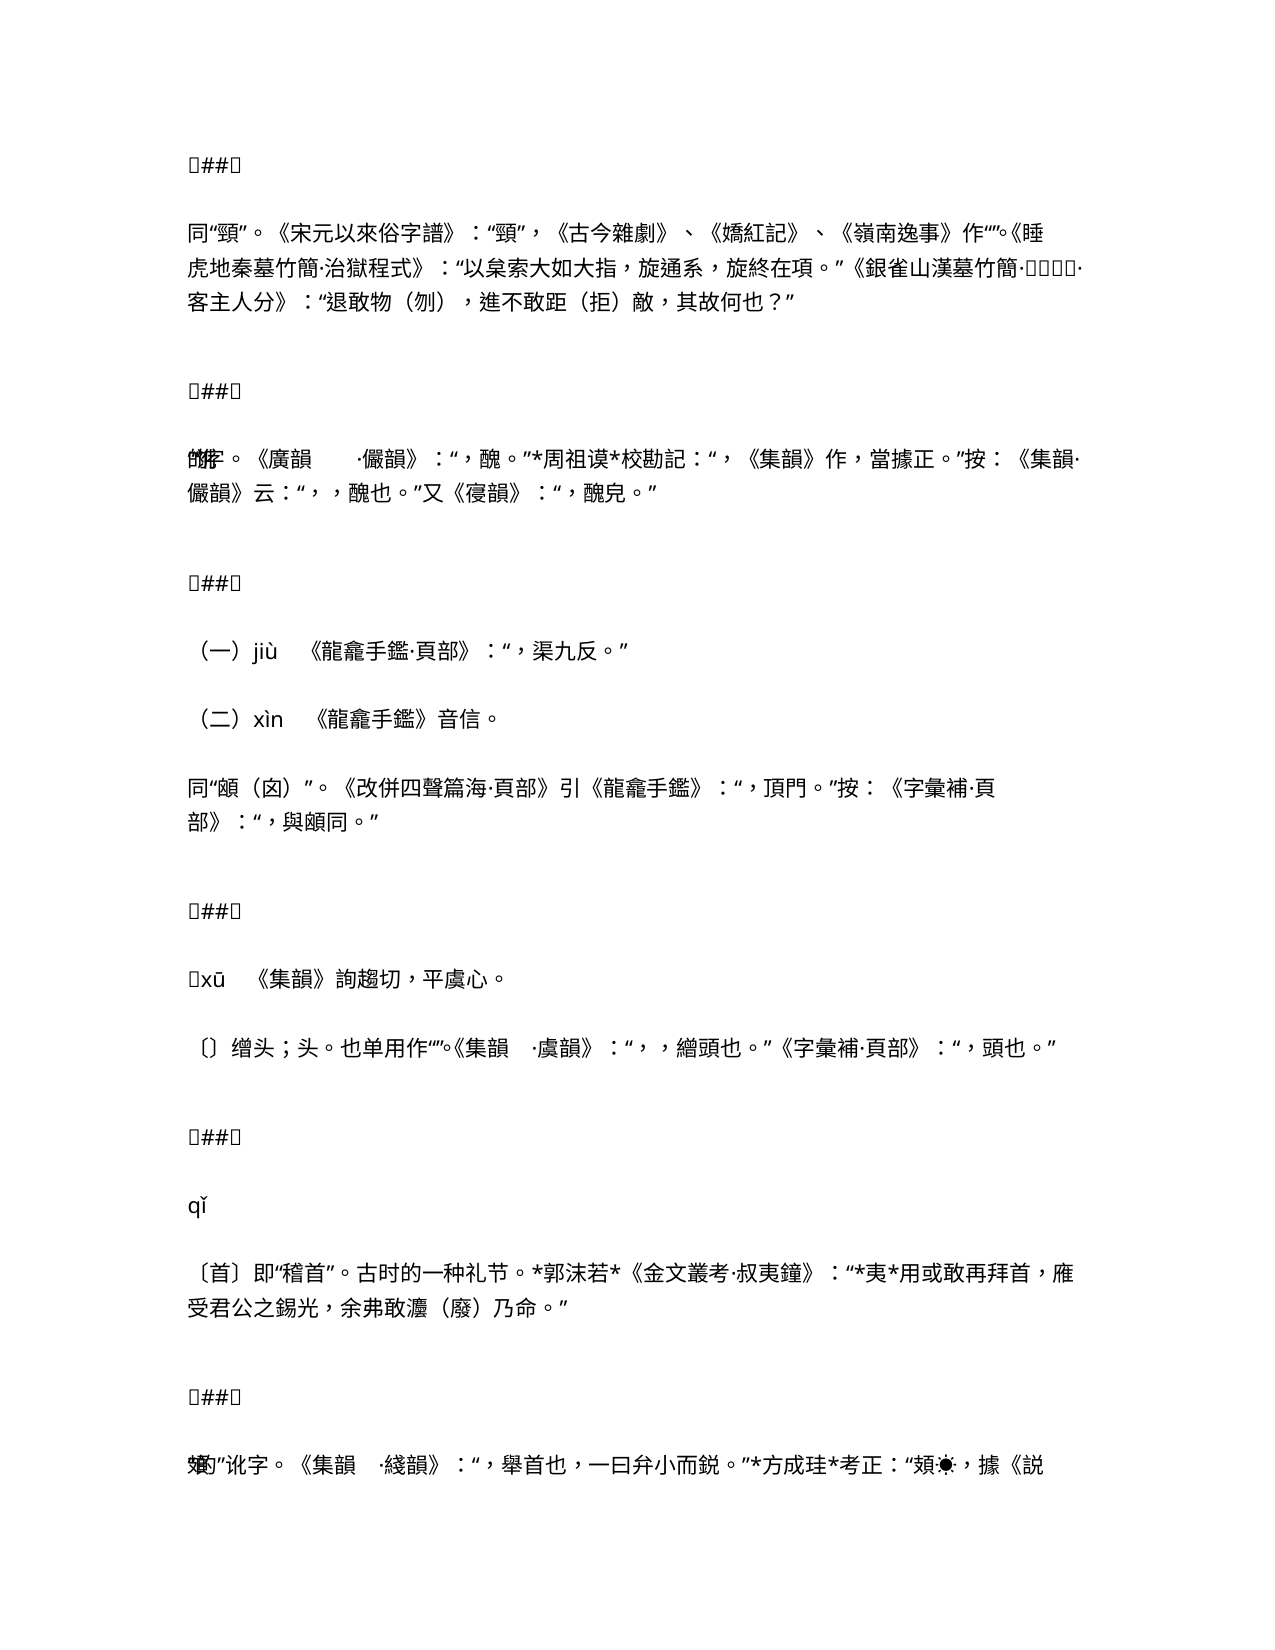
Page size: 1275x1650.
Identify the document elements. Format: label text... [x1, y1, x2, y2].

text 𩒨##𩒨 qǐ 〔𩒨首〕即“稽首”。古时的一种礼节。*郭沫若*《金文叢考·叔夷鐘》：“*夷*用或敢再拜𩒨首，䧹受君公之錫光，余弗敢灋（廢）乃命。” [187, 1122, 1087, 1356]
text 𩒦##𩒦 𩒦（一）jiù 《龍龕手鑑·頁部》：“𩒦，渠九反。” （二）xìn 《龍龕手鑑》音信。 同“䪿（囟）”。《改併四聲篇海·頁部》引《龍龕手鑑》：“𩒦，頂門。”按：《字彙補·頁部》：“𩒦，與䪿同。” [187, 567, 1087, 871]
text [187, 1382, 1087, 1480]
text 𩒧##𩒧 𩒧xū 《集韻》詢趨切，平虞心。 〔𢁕𩒧〕缯头；头𩒧。也单用作“𩒧”。《集韻·虞韻》：“𩒧，𢁕𩒧，繒頭也。”《字彙補·頁部》：“𩒧，頭𩒧也。” [187, 896, 1087, 1096]
text 𩒥##𩒥 𩒥“𩒣”的讹字。《廣韻·儼韻》：“𩒥，𩒥醜。”*周祖谟*校勘記：“𩒥，《集韻》作𩒣，當據正。”按：《集韻·儼韻》云：“𩒣，𩒣𩖄，醜也。”又《寑韻》：“𩒣，醜皃。” [187, 376, 1087, 542]
text 𩒤##𩒤 同“頸”。《宋元以來俗字譜》：“頸”，《古今雜劇》、《嬌紅記》、《嶺南逸事》作“𩒤”。《睡虎地秦墓竹簡·治獄程式》：“以枲索大如大指，旋通系𩒤，旋終在項。”《銀雀山漢墓竹簡·孫臏兵法·客主人分》：“退敢物（刎）𩒤，進不敢距（拒）敵，其故何也？” [187, 150, 1087, 351]
